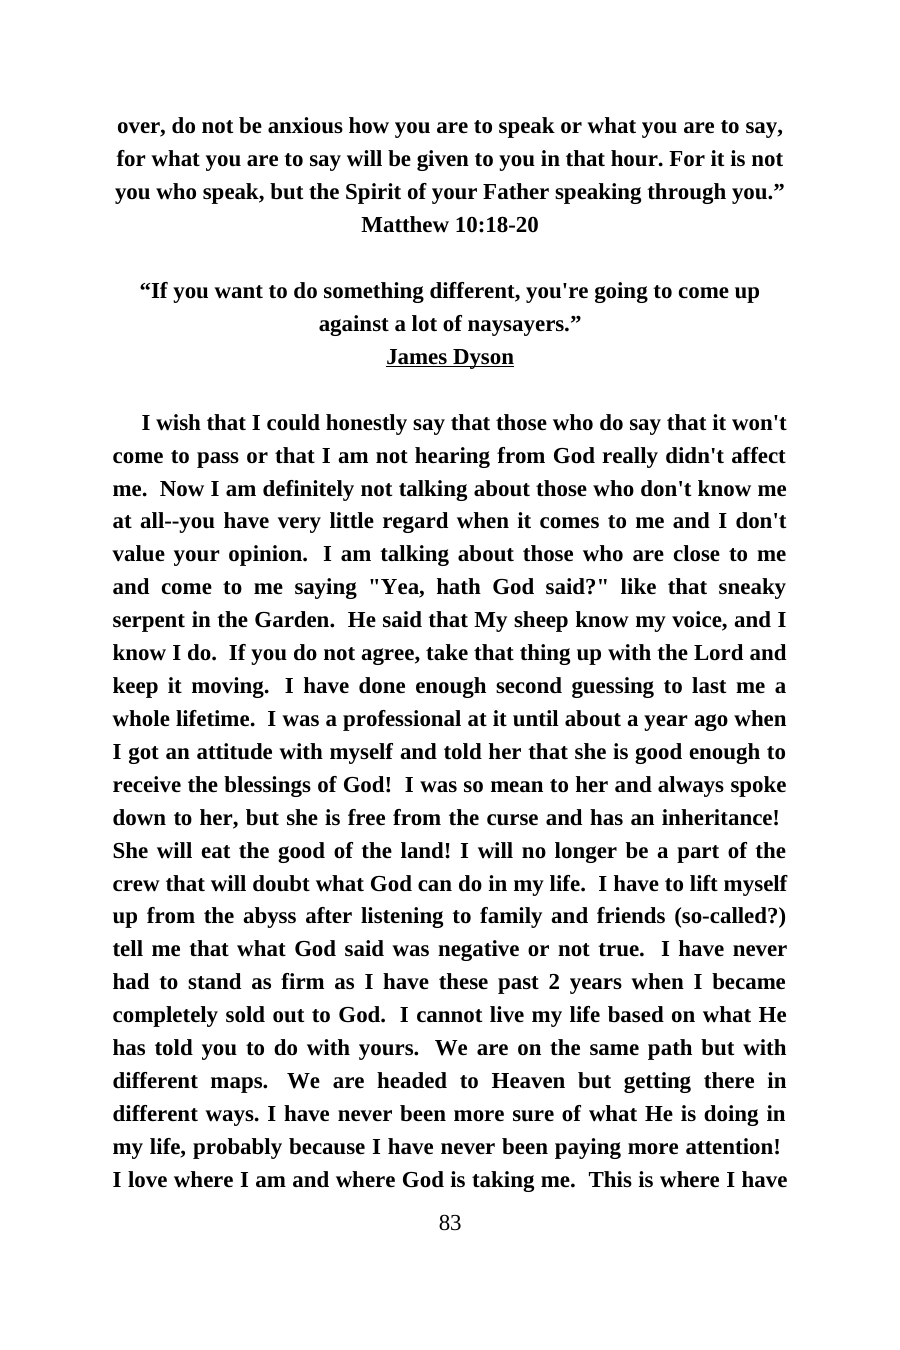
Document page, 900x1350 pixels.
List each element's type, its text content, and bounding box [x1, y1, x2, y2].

text Matthew 10:18-20 [112, 211, 787, 238]
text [112, 409, 787, 1192]
text James Dyson [112, 343, 787, 369]
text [112, 112, 787, 205]
text “If you want to do something different, you're going to come up against a lot of naysayers.” [112, 277, 787, 336]
